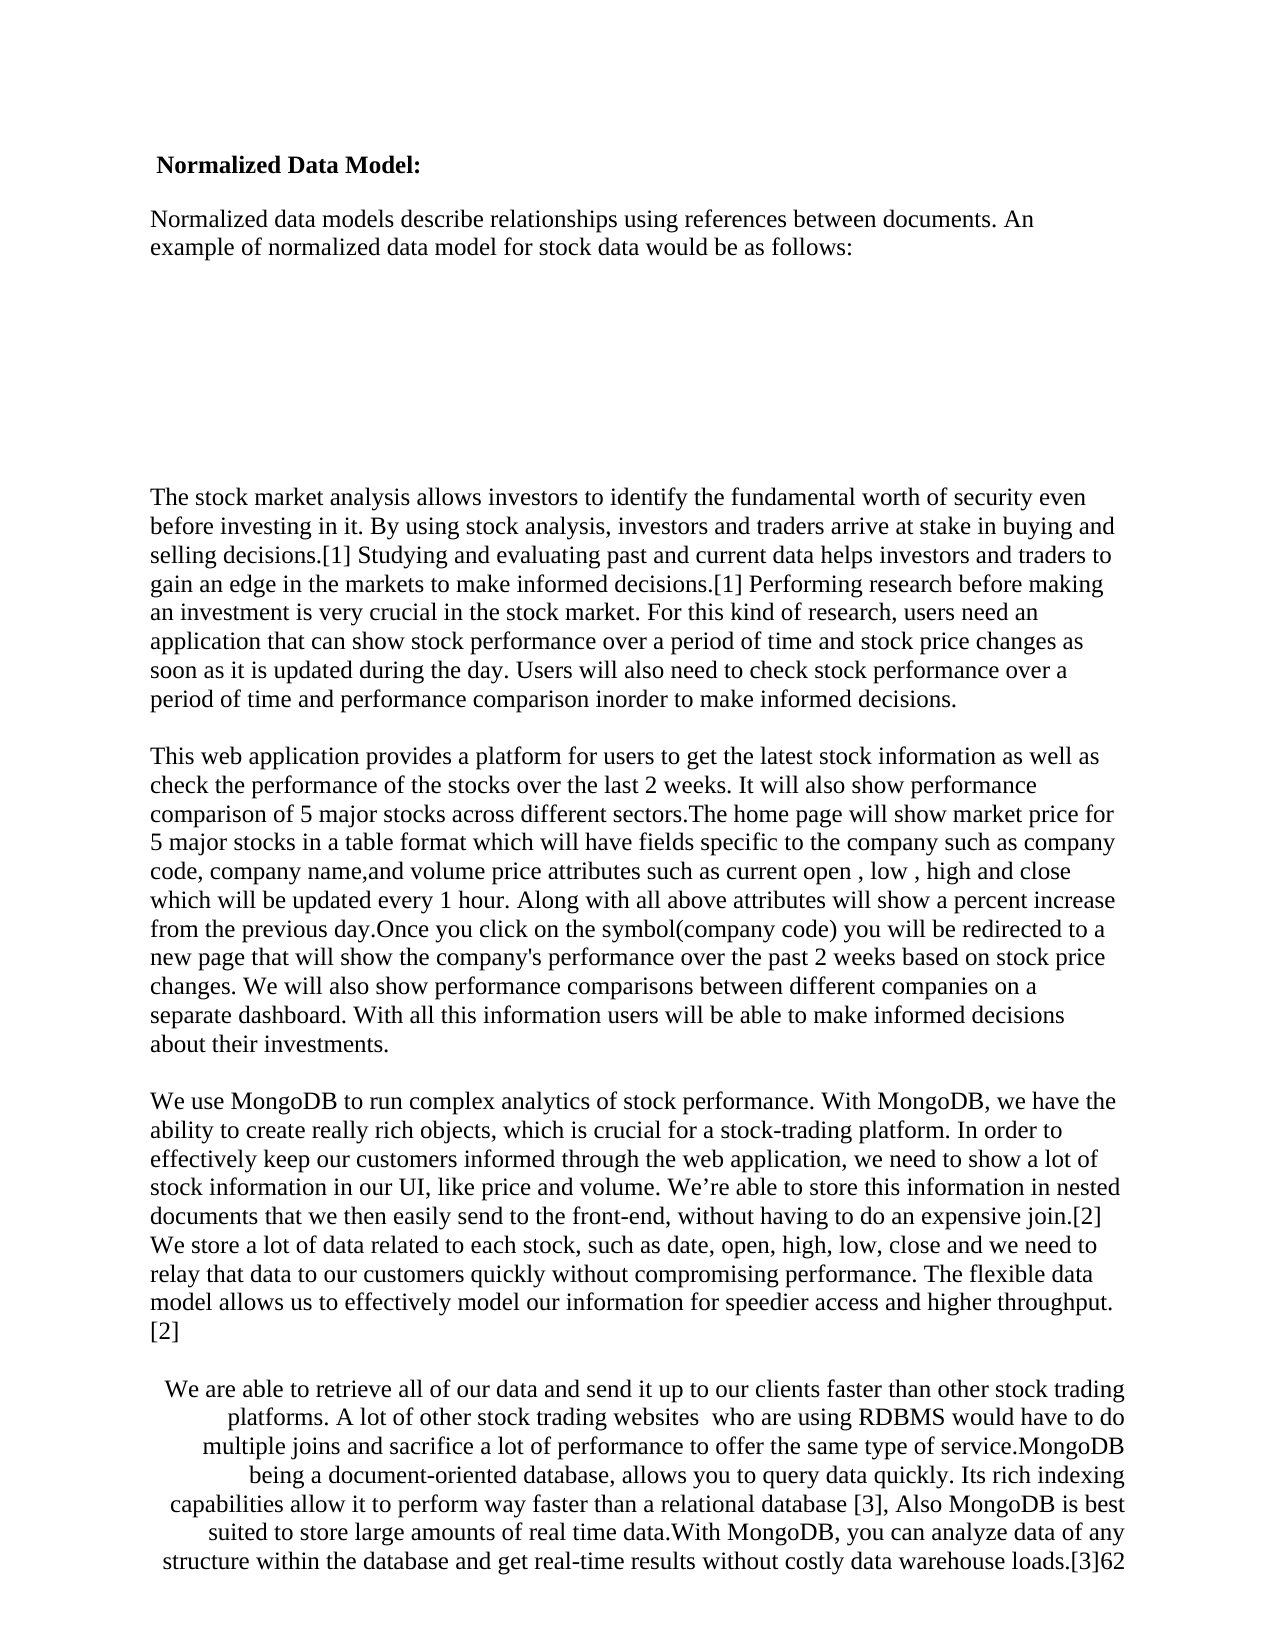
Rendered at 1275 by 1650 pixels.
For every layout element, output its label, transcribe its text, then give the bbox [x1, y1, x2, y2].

text Normalized Data Model: [150, 150, 1125, 179]
text Normalized data models describe relationships using references between documents. An example of normalized data model for stock data would be as follows: [150, 204, 1125, 261]
